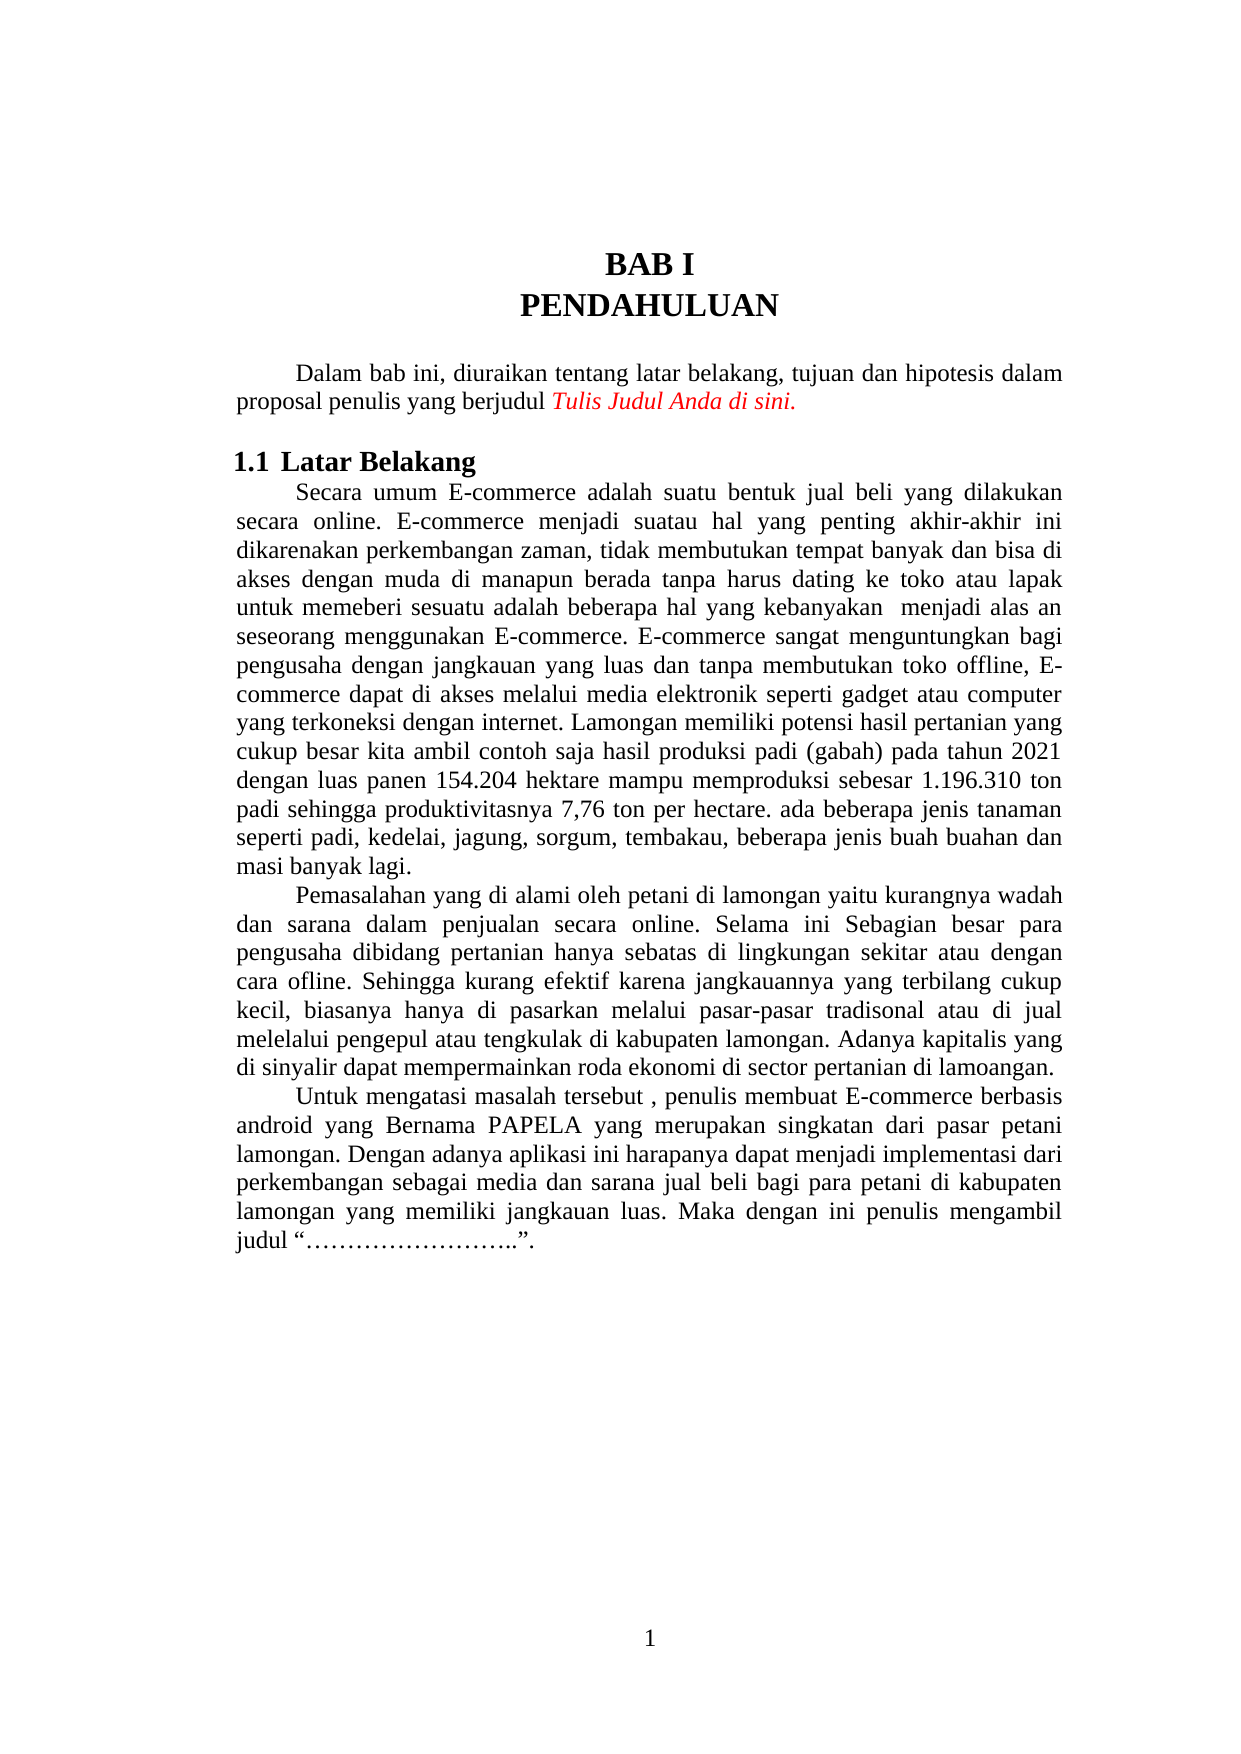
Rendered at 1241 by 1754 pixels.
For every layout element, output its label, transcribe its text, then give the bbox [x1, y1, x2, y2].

text Pemasalahan yang di alami oleh petani di lamongan yaitu kurangnya wadah dan sarana dalam penjualan secara online. Selama ini Sebagian besar para pengusaha dibidang pertanian hanya sebatas di lingkungan sekitar atau dengan cara ofline. Sehingga kurang efektif karena jangkauannya yang terbilang cukup kecil, biasanya hanya di pasarkan melalui pasar-pasar tradisonal atau di jual melelalui pengepul atau tengkulak di kabupaten lamongan. Adanya kapitalis yang di sinyalir dapat mempermainkan roda ekonomi di sector pertanian di lamoangan. [236, 880, 1063, 1081]
list Latar Belakang [251, 444, 1063, 477]
text Secara umum E-commerce adalah suatu bentuk jual beli yang dilakukan secara online. E-commerce menjadi suatau hal yang penting akhir-akhir ini dikarenakan perkembangan zaman, tidak membutukan tempat banyak dan bisa di akses dengan muda di manapun berada tanpa harus dating ke toko atau lapak untuk memeberi sesuatu adalah beberapa hal yang kebanyakan menjadi alas an seseorang menggunakan E-commerce. E-commerce sangat menguntungkan bagi pengusaha dengan jangkauan yang luas dan tanpa membutukan toko offline, E-commerce dapat di akses melalui media elektronik seperti gadget atau computer yang terkoneksi dengan internet. Lamongan memiliki potensi hasil pertanian yang cukup besar kita ambil contoh saja hasil produksi padi (gabah) pada tahun 2021 dengan luas panen 154.204 hektare mampu memproduksi sebesar 1.196.310 ton padi sehingga produktivitasnya 7,76 ton per hectare. ada beberapa jenis tanaman seperti padi, kedelai, jagung, sorgum, tembakau, beberapa jenis buah buahan dan masi banyak lagi. [236, 477, 1063, 880]
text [236, 236, 1063, 286]
text Untuk mengatasi masalah tersebut , penulis membuat E-commerce berbasis android yang Bernama PAPELA yang merupakan singkatan dari pasar petani lamongan. Dengan adanya aplikasi ini harapanya dapat menjadi implementasi dari perkembangan sebagai media dan sarana jual beli bagi para petani di kabupaten lamongan yang memiliki jangkauan luas. Maka dengan ini penulis mengambil judul “……………………..”. [236, 1081, 1063, 1254]
list Dalam bab ini, diuraikan tentang latar belakang, tujuan dan hipotesis dalam proposal penulis yang berjudul Tulis Judul Anda di sini. [236, 358, 1063, 415]
list PENDAHULUAN [236, 286, 1063, 324]
